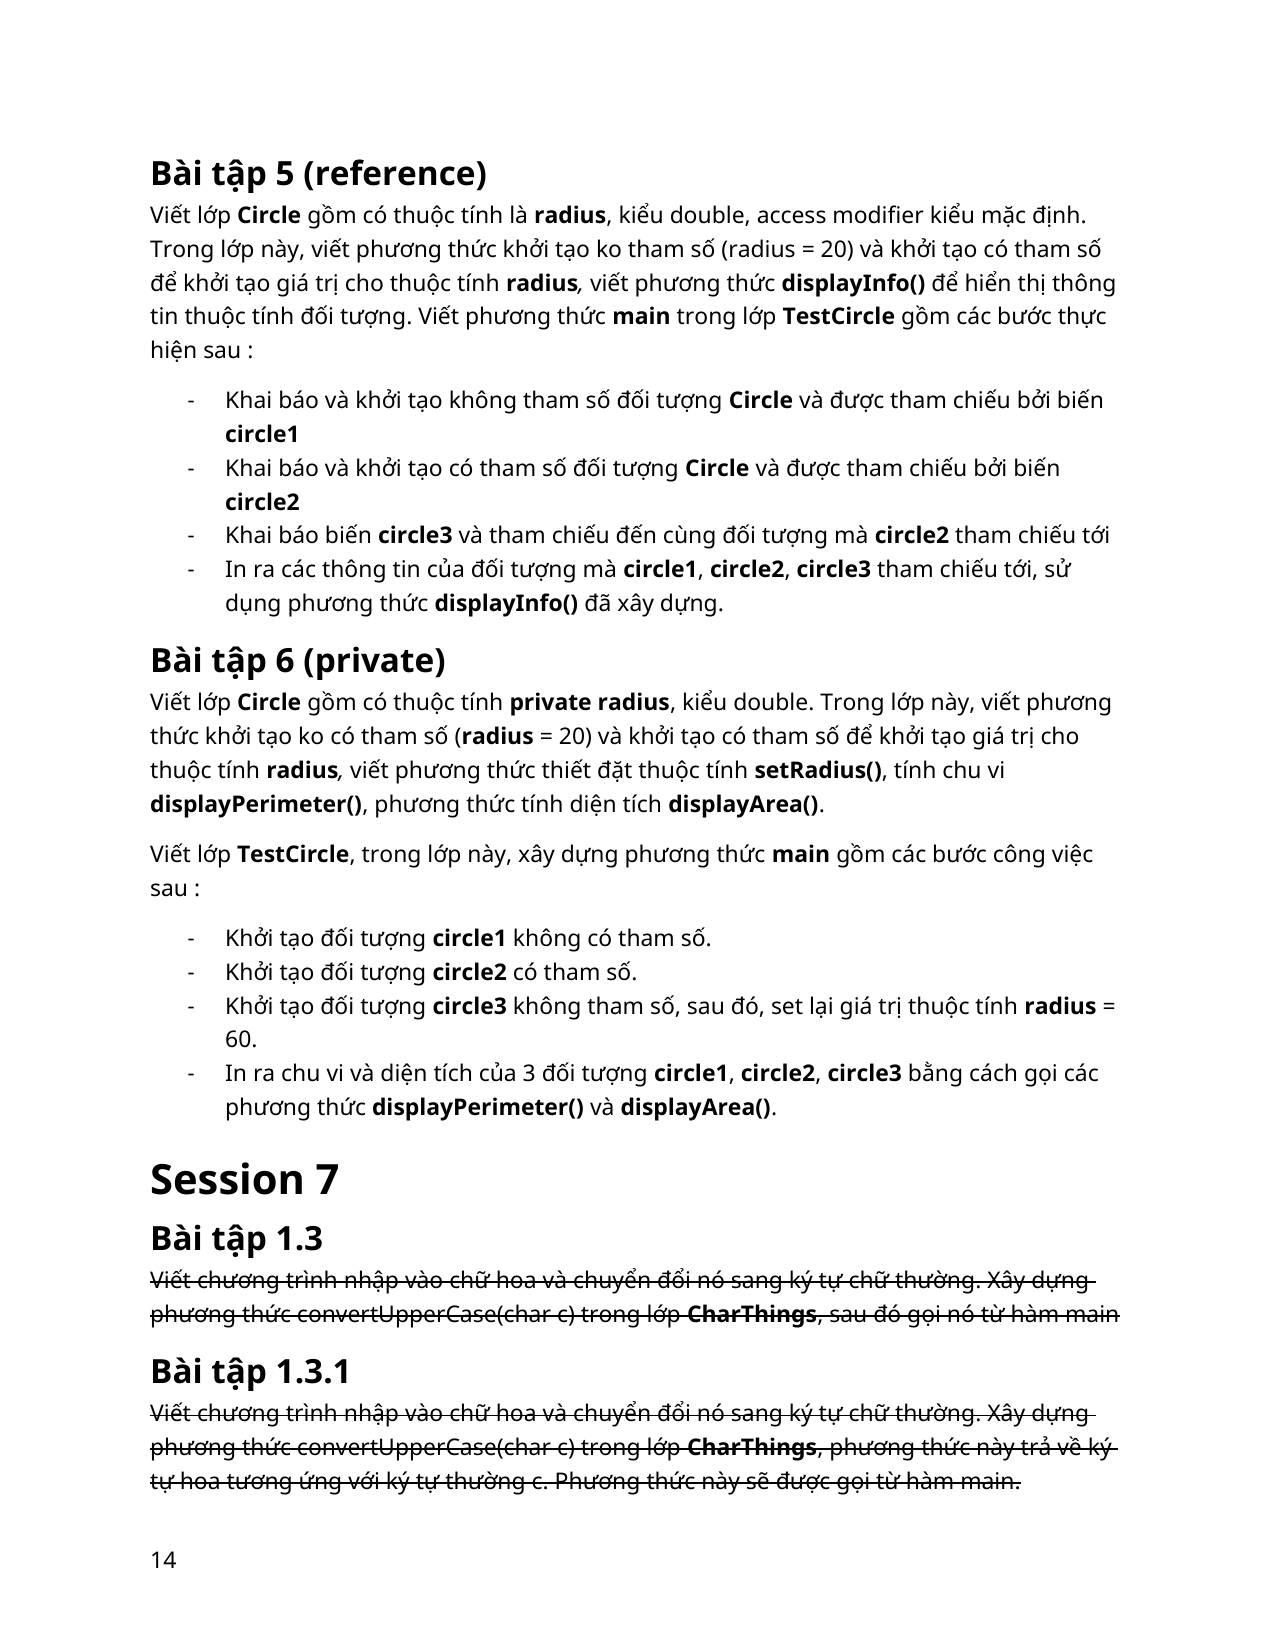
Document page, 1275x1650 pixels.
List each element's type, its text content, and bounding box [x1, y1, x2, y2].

subtitle Bài tập 5 (reference) [150, 150, 1125, 195]
subtitle Session 7 [150, 1149, 1125, 1206]
list Khởi tạo đối tượng circle3 không tham số, sau đó, set lại giá trị thuộc tính radius = 60. [187, 989, 1125, 1054]
list Khai báo và khởi tạo không tham số đối tượng Circle và được tham chiếu bởi biến circle1 [187, 384, 1125, 449]
text Viết lớp TestCircle, trong lớp này, xây dựng phương thức main gồm các bước công việc sau : [150, 838, 1125, 903]
list Khai báo và khởi tạo có tham số đối tượng Circle và được tham chiếu bởi biến circle2 [187, 452, 1125, 517]
list Khởi tạo đối tượng circle2 có tham số. [187, 956, 1125, 987]
subtitle Bài tập 6 (private) [150, 637, 1125, 683]
text Viết chương trình nhập vào chữ hoa và chuyển đổi nó sang ký tự chữ thường. Xây dựng phương thức convertUpperCase(char c) trong lớp CharThings, sau đó gọi nó từ hàm main [150, 1264, 1125, 1329]
list Khởi tạo đối tượng circle1 không có tham số. [187, 922, 1125, 953]
list In ra chu vi và diện tích của 3 đối tượng circle1, circle2, circle3 bằng cách gọi các phương thức displayPerimeter() và displayArea(). [187, 1057, 1125, 1122]
text Viết lớp Circle gồm có thuộc tính là radius, kiểu double, access modifier kiểu mặc định. Trong lớp này, viết phương thức khởi tạo ko tham số (radius = 20) và khởi tạo có tham số để khởi tạo giá trị cho thuộc tính radius, viết phương thức displayInfo() để hiển thị thông tin thuộc tính đối tượng. Viết phương thức main trong lớp TestCircle gồm các bước thực hiện sau : [150, 199, 1125, 365]
text Viết chương trình nhập vào chữ hoa và chuyển đổi nó sang ký tự chữ thường. Xây dựng phương thức convertUpperCase(char c) trong lớp CharThings, phương thức này trả về ký tự hoa tương ứng với ký tự thường c. Phương thức này sẽ được gọi từ hàm main. [150, 1397, 1125, 1496]
text Viết lớp Circle gồm có thuộc tính private radius, kiểu double. Trong lớp này, viết phương thức khởi tạo ko có tham số (radius = 20) và khởi tạo có tham số để khởi tạo giá trị cho thuộc tính radius, viết phương thức thiết đặt thuộc tính setRadius(), tính chu vi displayPerimeter(), phương thức tính diện tích displayArea(). [150, 686, 1125, 819]
subtitle Bài tập 1.3.1 [150, 1348, 1125, 1393]
list Khai báo biến circle3 và tham chiếu đến cùng đối tượng mà circle2 tham chiếu tới [187, 519, 1125, 551]
subtitle Bài tập 1.3 [150, 1215, 1125, 1260]
list In ra các thông tin của đối tượng mà circle1, circle2, circle3 tham chiếu tới, sử dụng phương thức displayInfo() đã xây dựng. [187, 553, 1125, 618]
